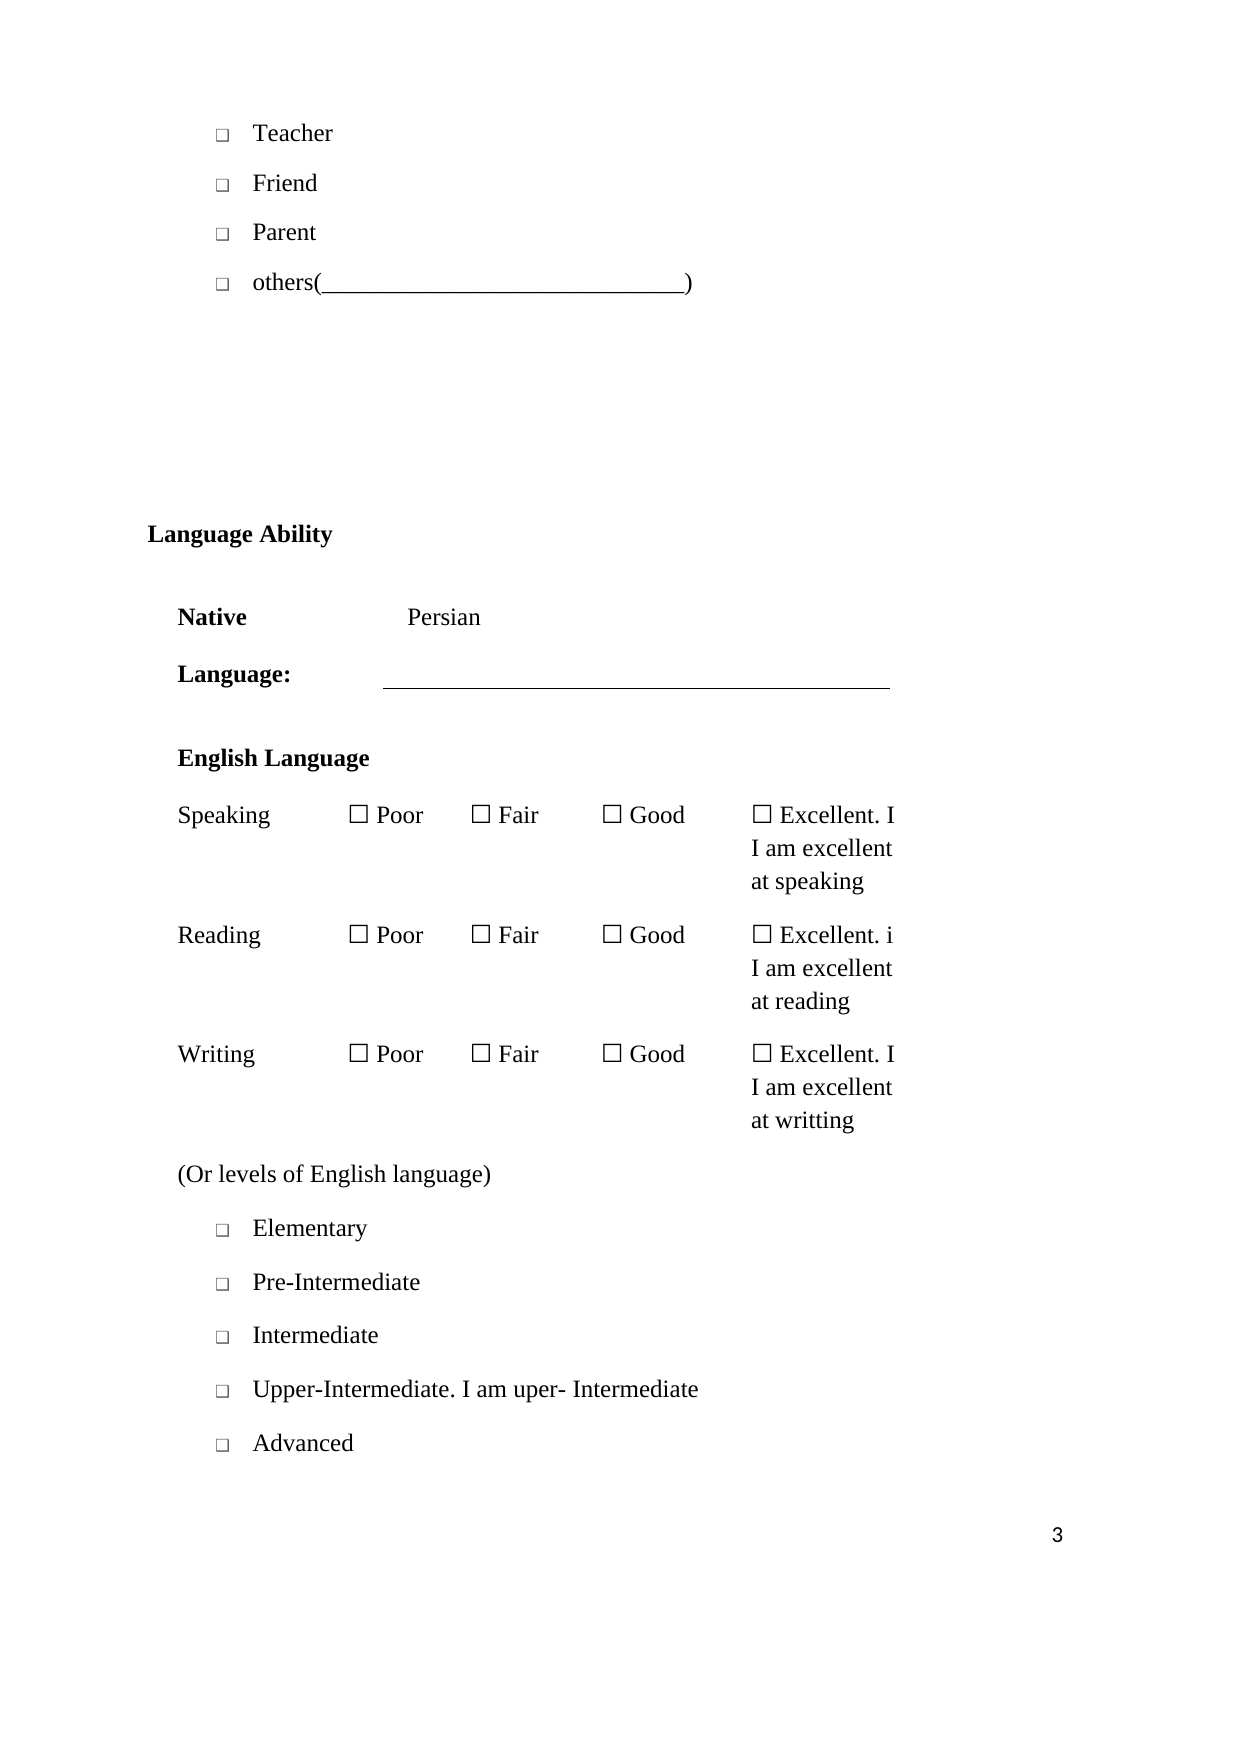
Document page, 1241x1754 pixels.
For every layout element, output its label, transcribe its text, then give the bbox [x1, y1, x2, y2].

list others(_____________________________) [215, 267, 1063, 296]
table_cell ☐ Poor [336, 1039, 458, 1159]
table_cell ☐ Poor [336, 920, 458, 1039]
table_cell ☐ Excellent. i I am excellent at reading [740, 920, 908, 1039]
table_cell ☐ Good [590, 920, 739, 1039]
list Advanced [215, 1428, 1063, 1457]
table_cell Reading [166, 920, 336, 1039]
table_header ☐ Good [590, 800, 739, 920]
text (Or levels of English language) [177, 1159, 1063, 1188]
list Parent [215, 217, 1063, 246]
table_cell ☐ Fair [458, 920, 589, 1039]
table_cell ☐ Excellent. I I am excellent at writting [740, 1039, 908, 1159]
list Upper-Intermediate. I am uper- Intermediate [215, 1374, 1063, 1403]
list Intermediate [215, 1320, 1063, 1349]
table_cell ☐ Fair [458, 1039, 589, 1159]
table_cell Writing [166, 1039, 336, 1159]
table_header Persian [383, 602, 890, 688]
table_header Native Language: [166, 602, 383, 688]
text Language Ability [147, 519, 1056, 548]
table_cell ☐ Good [590, 1039, 739, 1159]
table_header ☐ Poor [336, 800, 458, 920]
table_header ☐ Fair [458, 800, 589, 920]
table_header Speaking [166, 800, 336, 920]
subtitle English Language [177, 743, 1063, 772]
table_header ☐ Excellent. I I am excellent at speaking [740, 800, 908, 920]
list Teacher [215, 118, 1063, 147]
list Friend [215, 168, 1063, 196]
list Elementary [215, 1213, 1063, 1241]
list Pre-Intermediate [215, 1267, 1063, 1295]
